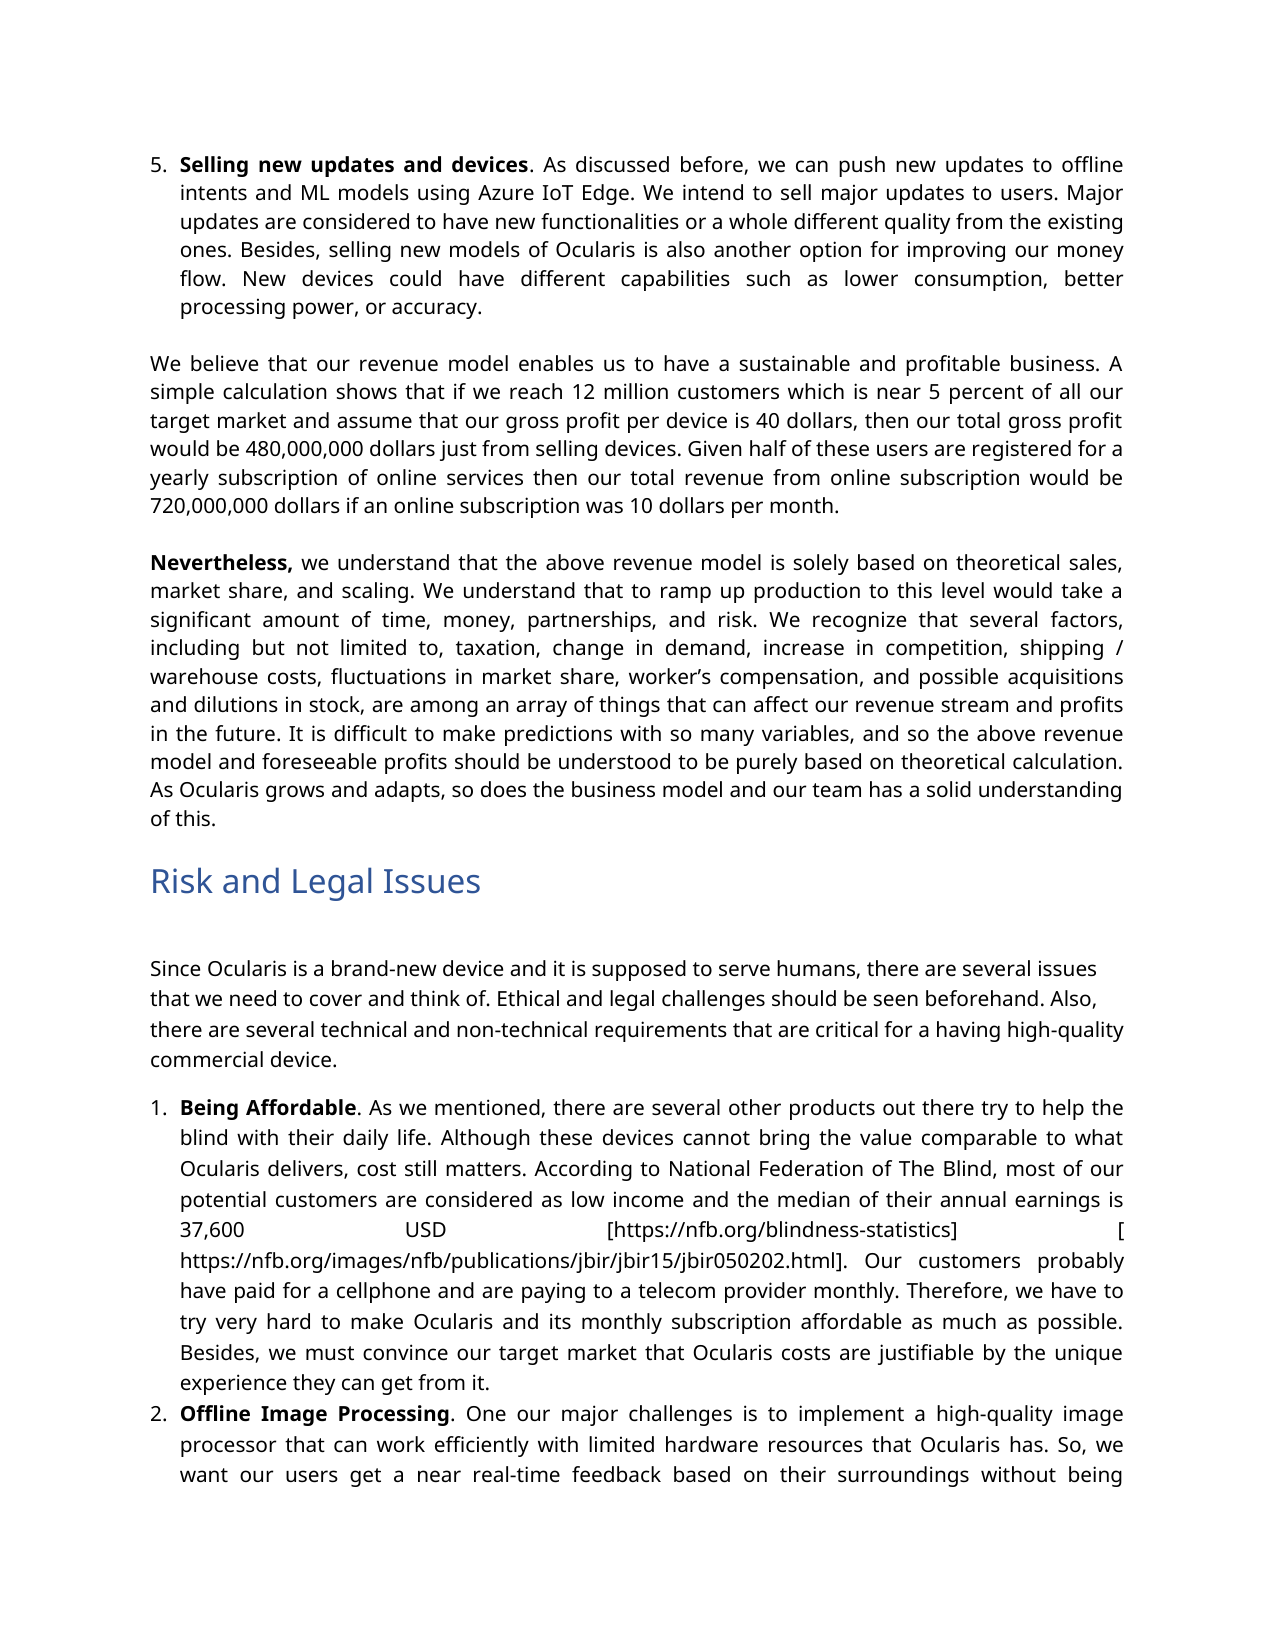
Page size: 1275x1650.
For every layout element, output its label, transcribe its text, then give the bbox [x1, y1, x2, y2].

text Since Ocularis is a brand-new device and it is supposed to serve humans, there are several issues that we need to cover and think of. Ethical and legal challenges should be seen beforehand. Also, there are several technical and non-technical requirements that are critical for a having high-quality commercial device. [150, 954, 1125, 1074]
text We believe that our revenue model enables us to have a sustainable and profitable business. A simple calculation shows that if we reach 12 million customers which is near 5 percent of all our target market and assume that our gross profit per device is 40 dollars, then our total gross profit would be 480,000,000 dollars just from selling devices. Given half of these users are registered for a yearly subscription of online services then our total revenue from online subscription would be 720,000,000 dollars if an online subscription was 10 dollars per month. [150, 349, 1125, 520]
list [150, 1399, 1125, 1489]
list Selling new updates and devices. As discussed before, we can push new updates to offline intents and ML models using Azure IoT Edge. We intend to sell major updates to users. Major updates are considered to have new functionalities or a whole different quality from the existing ones. Besides, selling new models of Ocularis is also another option for improving our money flow. New devices could have different capabilities such as lower consumption, better processing power, or accuracy. [150, 150, 1125, 321]
list Being Affordable. As we mentioned, there are several other products out there try to help the blind with their daily life. Although these devices cannot bring the value comparable to what Ocularis delivers, cost still matters. According to National Federation of The Blind, most of our potential customers are considered as low income and the median of their annual earnings is 37,600 USD [https://nfb.org/blindness-statistics] [ https://nfb.org/images/nfb/publications/jbir/jbir15/jbir050202.html]. Our customers probably have paid for a cellphone and are paying to a telecom provider monthly. Therefore, we have to try very hard to make Ocularis and its monthly subscription affordable as much as possible. Besides, we must convince our target market that Ocularis costs are justifiable by the unique experience they can get from it. [150, 1093, 1125, 1397]
text Nevertheless, we understand that the above revenue model is solely based on theoretical sales, market share, and scaling. We understand that to ramp up production to this level would take a significant amount of time, money, partnerships, and risk. We recognize that several factors, including but not limited to, taxation, change in demand, increase in competition, shipping / warehouse costs, fluctuations in market share, worker’s compensation, and possible acquisitions and dilutions in stock, are among an array of things that can affect our revenue stream and profits in the future. It is difficult to make predictions with so many variables, and so the above revenue model and foreseeable profits should be understood to be purely based on theoretical calculation. As Ocularis grows and adapts, so does the business model and our team has a solid understanding of this. [150, 548, 1125, 832]
subtitle Risk and Legal Issues [150, 857, 1125, 903]
